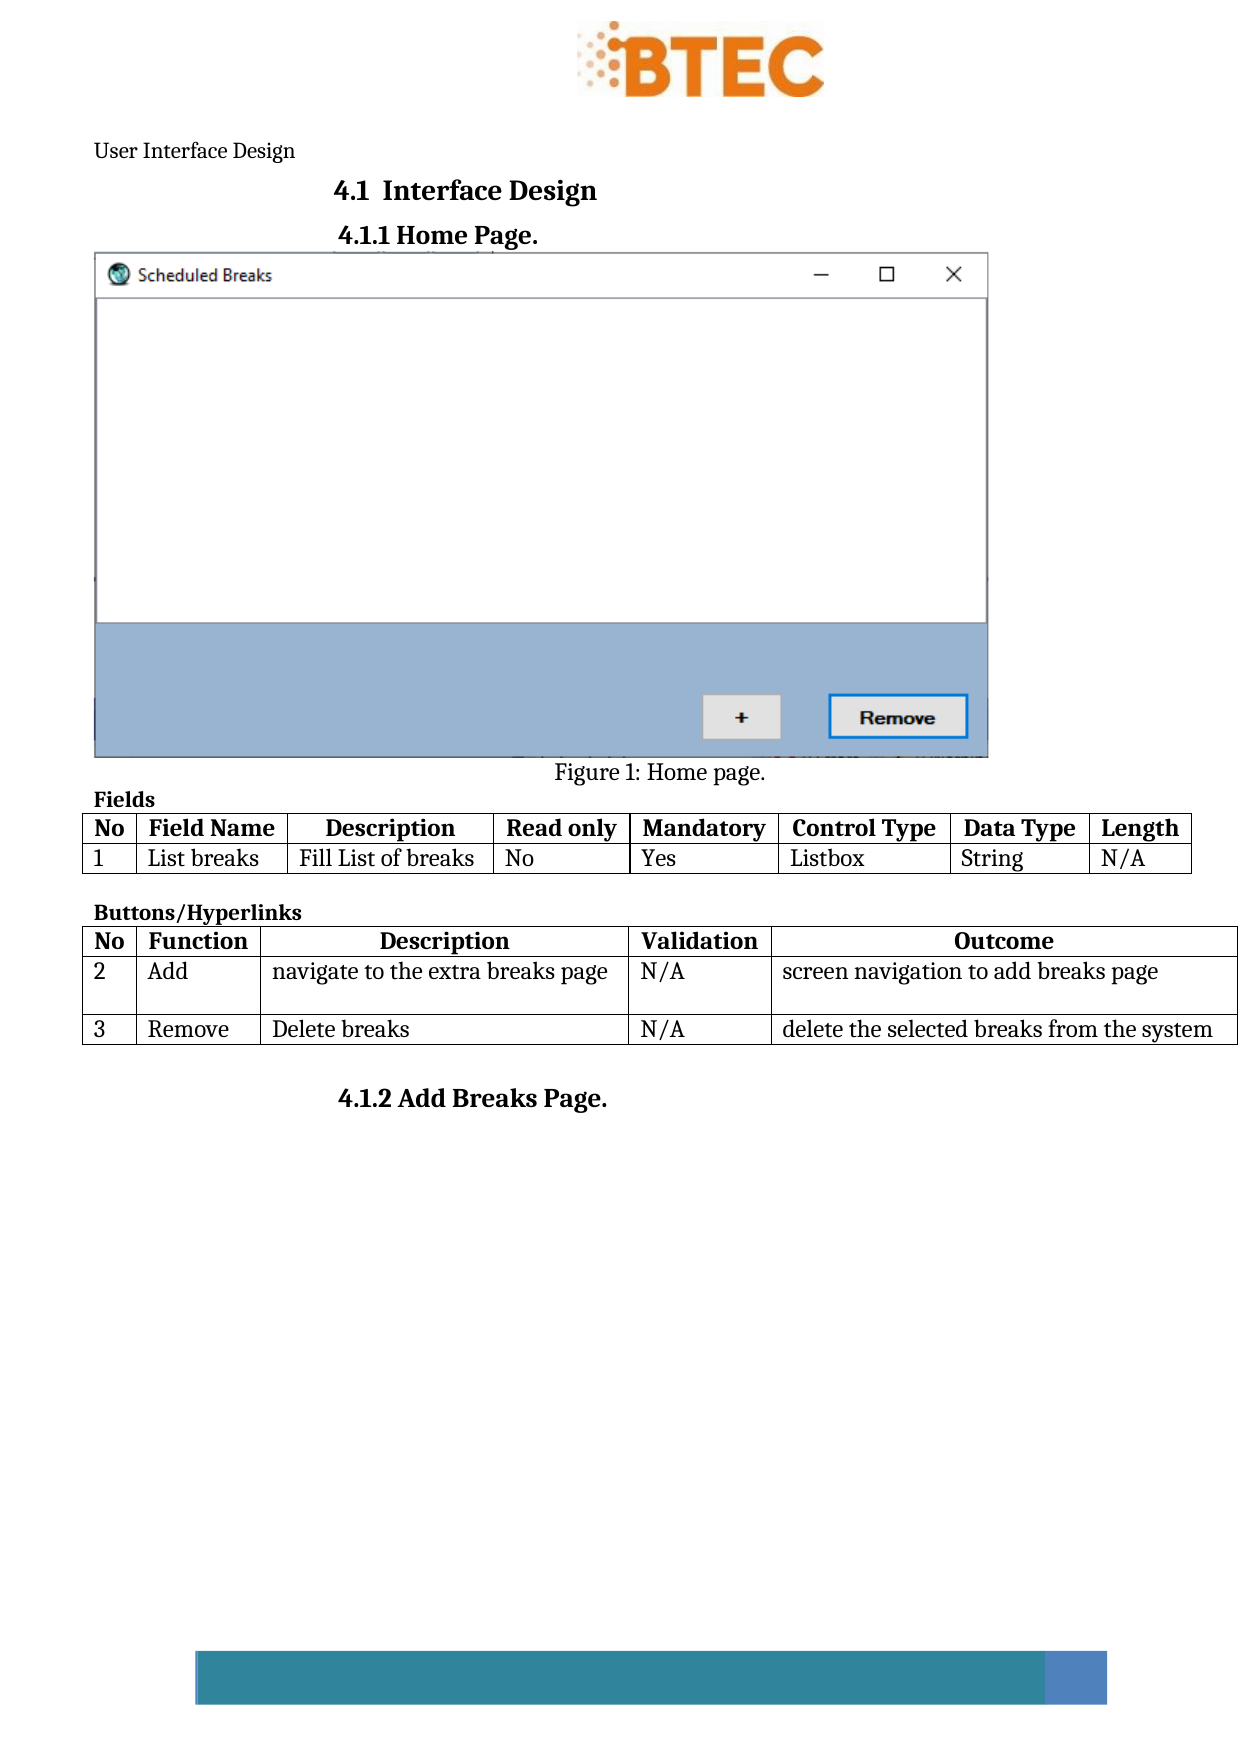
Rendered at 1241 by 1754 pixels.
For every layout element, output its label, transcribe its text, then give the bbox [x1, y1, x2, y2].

table_cell Delete breaks [261, 1015, 628, 1044]
table_cell No [494, 844, 629, 872]
table_header Control Type [779, 814, 950, 843]
table_cell Add [137, 957, 260, 1014]
picture [577, 21, 824, 97]
table_cell screen navigation to add breaks page [772, 957, 1237, 1014]
table_cell N/A [629, 957, 771, 1014]
table_cell N/A [629, 1015, 771, 1044]
table_header Description [288, 814, 493, 843]
table_header Read only [494, 814, 629, 843]
table_header Length [1090, 814, 1191, 843]
table_header Data Type [951, 814, 1089, 843]
subtitle 4.1.1 Home Page. [338, 220, 1226, 251]
table_cell String [951, 844, 1089, 872]
table_header Validation [629, 927, 771, 956]
text Figure 1: Home page. [94, 758, 1226, 786]
text Fields [94, 786, 1226, 813]
table_header Description [261, 927, 628, 956]
picture [93, 251, 989, 758]
table_header No [83, 814, 136, 843]
subtitle 4.1.2 Add Breaks Page. [338, 1083, 1226, 1114]
table_cell Fill List of breaks [288, 844, 493, 872]
table_cell 3 [83, 1015, 136, 1044]
table_header Function [137, 927, 260, 956]
table_cell N/A [1090, 844, 1191, 872]
table_cell List breaks [137, 844, 287, 872]
table_cell 2 [83, 957, 136, 1014]
table_cell Listbox [779, 844, 950, 872]
table_header No [83, 927, 136, 956]
table_cell navigate to the extra breaks page [261, 957, 628, 1014]
table_cell Remove [137, 1015, 260, 1044]
text Buttons/Hyperlinks [94, 900, 1226, 926]
table_header Mandatory [631, 814, 778, 843]
table_cell 1 [83, 844, 136, 872]
table_cell Yes [631, 844, 778, 872]
table_cell delete the selected breaks from the system [772, 1015, 1237, 1044]
table_header Outcome [772, 927, 1237, 956]
table_header Field Name [137, 814, 287, 843]
subtitle 4.1 Interface Design [333, 174, 1226, 208]
